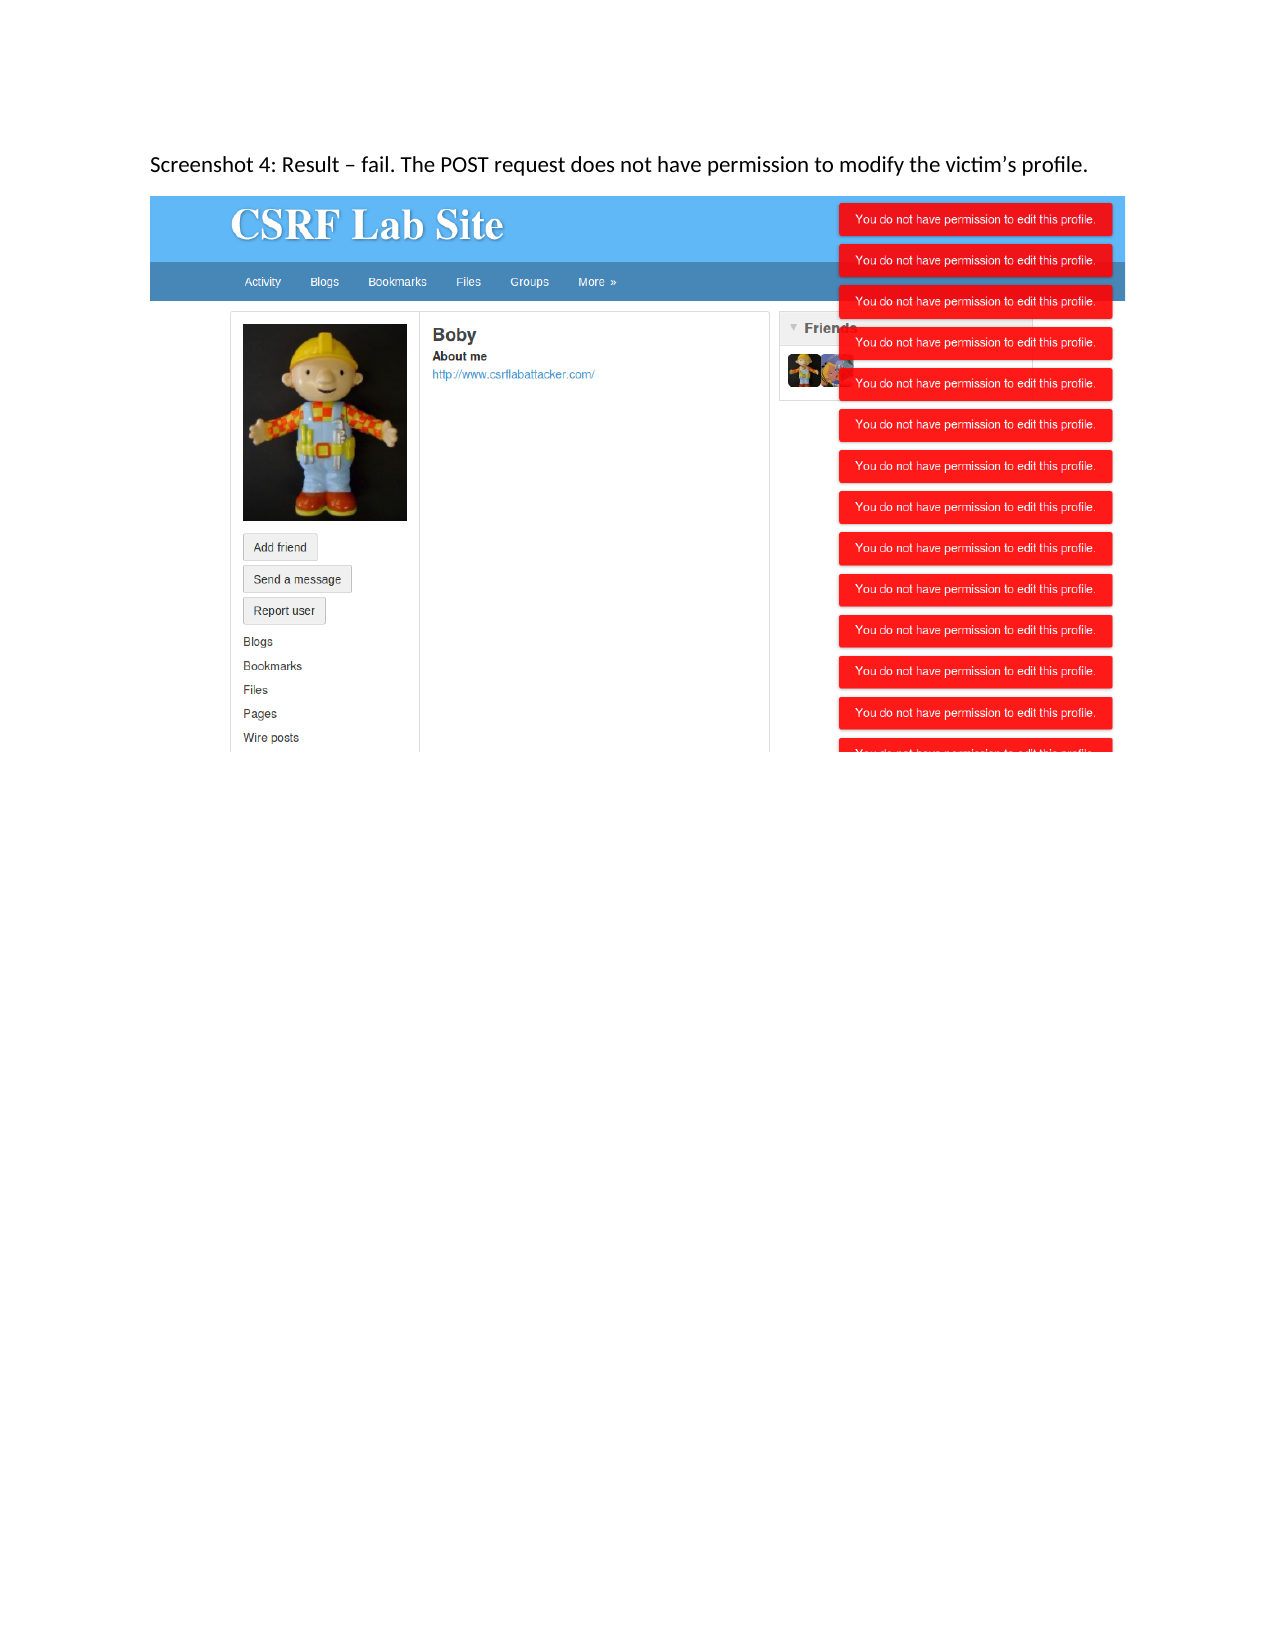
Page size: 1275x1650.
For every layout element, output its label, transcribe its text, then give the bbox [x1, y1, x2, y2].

text Screenshot 4: Result – fail. The POST request does not have permission to modify the victim’s profile. [150, 150, 1125, 178]
picture [150, 196, 1125, 752]
